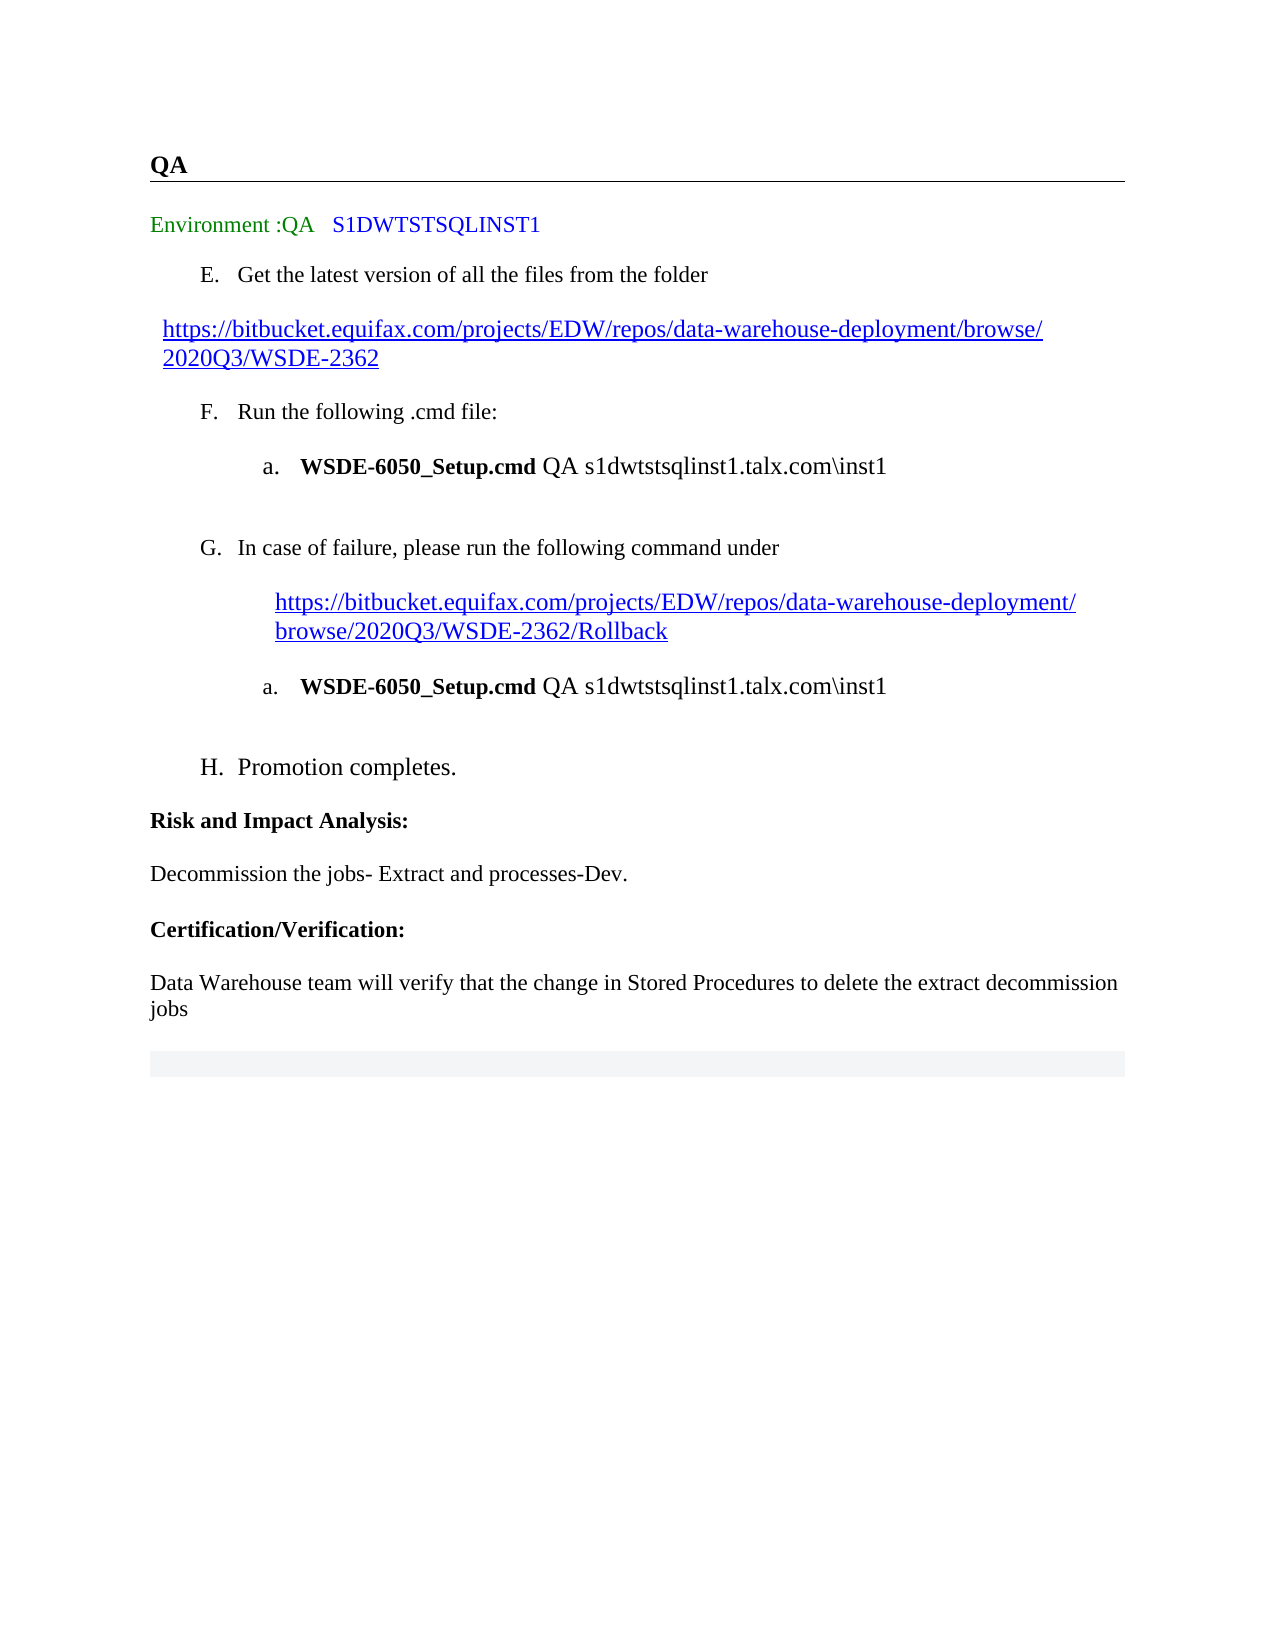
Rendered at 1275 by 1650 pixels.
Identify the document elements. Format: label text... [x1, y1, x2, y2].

text Risk and Impact Analysis: [150, 807, 1125, 834]
list In case of failure, please run the following command under [200, 534, 1125, 561]
text QA [150, 150, 1125, 181]
text Environment :QA S1DWTSTSQLINST1 [150, 211, 1125, 237]
list WSDE-6050_Setup.cmd QA s1dwtstsqlinst1.talx.com\inst1 [262, 671, 1125, 699]
list Get the latest version of all the files from the folder [200, 262, 1125, 288]
text https://bitbucket.equifax.com/projects/EDW/repos/data-warehouse-deployment/browse/2020Q3/WSDE-2362 [162, 314, 1125, 372]
text Data Warehouse team will verify that the change in Stored Procedures to delete the extract decommission jobs [150, 969, 1125, 1022]
text Certification/Verification: [150, 916, 1125, 943]
list Run the following .cmd file: [200, 398, 1125, 424]
text Decommission the jobs- Extract and processes-Dev. [150, 860, 1125, 886]
list WSDE-6050_Setup.cmd QA s1dwtstsqlinst1.talx.com\inst1 [262, 451, 1125, 479]
text https://bitbucket.equifax.com/projects/EDW/repos/data-warehouse-deployment/browse/2020Q3/WSDE-2362/Rollback [275, 587, 1125, 644]
list Promotion completes. [200, 752, 1125, 781]
